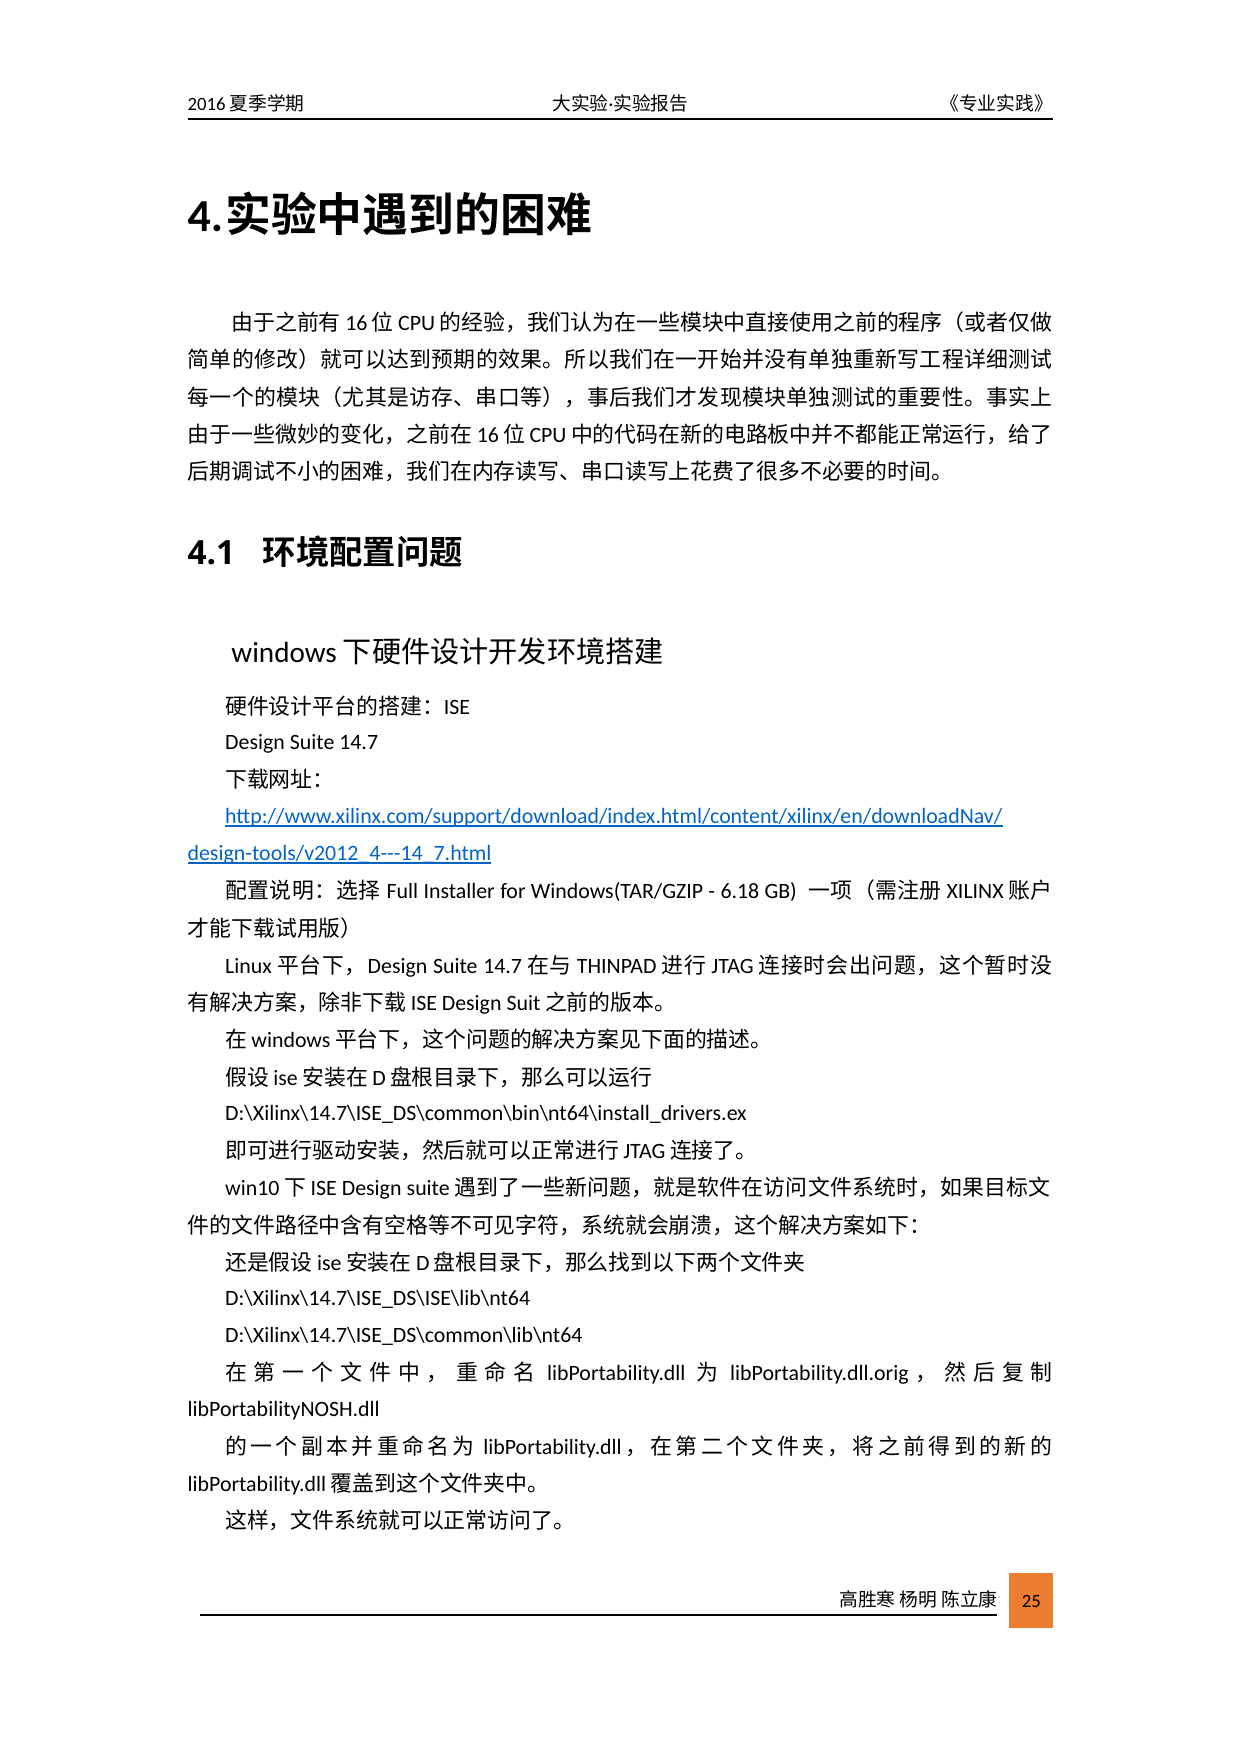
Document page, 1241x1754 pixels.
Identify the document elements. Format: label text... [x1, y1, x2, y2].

text D:\Xilinx\14.7\ISE_DS\ISE\lib\nt64 [187, 1282, 1053, 1314]
text 在第一个文件中，重命名libPortability.dll为libPortability.dll.orig，然后复制libPortabilityNOSH.dll [187, 1354, 1053, 1424]
subtitle 实验中遇到的困难 [187, 163, 1053, 260]
text 还是假设ise安装在D盘根目录下，那么找到以下两个文件夹 [187, 1244, 1053, 1277]
text 硬件设计平台的搭建：ISE [187, 688, 1053, 721]
text http://www.xilinx.com/support/download/index.html/content/xilinx/en/downloadNav/design-tools/v2012_4---14_7.html [187, 799, 1053, 869]
subtitle 环境配置问题 [187, 518, 1053, 583]
text 下载网址： [187, 762, 1053, 794]
text 假设ise安装在D盘根目录下，那么可以运行 [187, 1059, 1053, 1092]
text 由于之前有16位CPU的经验，我们认为在一些模块中直接使用之前的程序（或者仅做简单的修改）就可以达到预期的效果。所以我们在一开始并没有单独重新写工程详细测试每一个的模块（尤其是访存、串口等），事后我们才发现模块单独测试的重要性。事实上由于一些微妙的变化，之前在16位CPU中的代码在新的电路板中并不都能正常运行，给了后期调试不小的困难，我们在内存读写、串口读写上花费了很多不必要的时间。 [187, 304, 1053, 486]
text windows下硬件设计开发环境搭建 [231, 617, 1053, 682]
text D:\Xilinx\14.7\ISE_DS\common\lib\nt64 [187, 1318, 1053, 1351]
text 的一个副本并重命名为libPortability.dll，在第二个文件夹，将之前得到的新的libPortability.dll覆盖到这个文件夹中。 [187, 1428, 1053, 1498]
text Linux平台下，Design Suite 14.7在与THINPAD进行JTAG连接时会出问题，这个暂时没有解决方案，除非下载ISE Design Suit之前的版本。 [187, 947, 1053, 1017]
text 配置说明：选择 Full Installer for Windows(TAR/GZIP - 6.18 GB) 一项（需注册XILINX账户，才能下载试用版） [187, 873, 1053, 943]
text 即可进行驱动安装，然后就可以正常进行JTAG连接了。 [187, 1133, 1053, 1165]
text win10下ISE Design suite遇到了一些新问题，就是软件在访问文件系统时，如果目标文件的文件路径中含有空格等不可见字符，系统就会崩溃，这个解决方案如下： [187, 1170, 1053, 1240]
text 在windows平台下，这个问题的解决方案见下面的描述。 [187, 1022, 1053, 1054]
text D:\Xilinx\14.7\ISE_DS\common\bin\nt64\install_drivers.ex [187, 1096, 1053, 1129]
text 这样，文件系统就可以正常访问了。 [187, 1503, 1053, 1535]
text Design Suite 14.7 [187, 726, 1053, 758]
